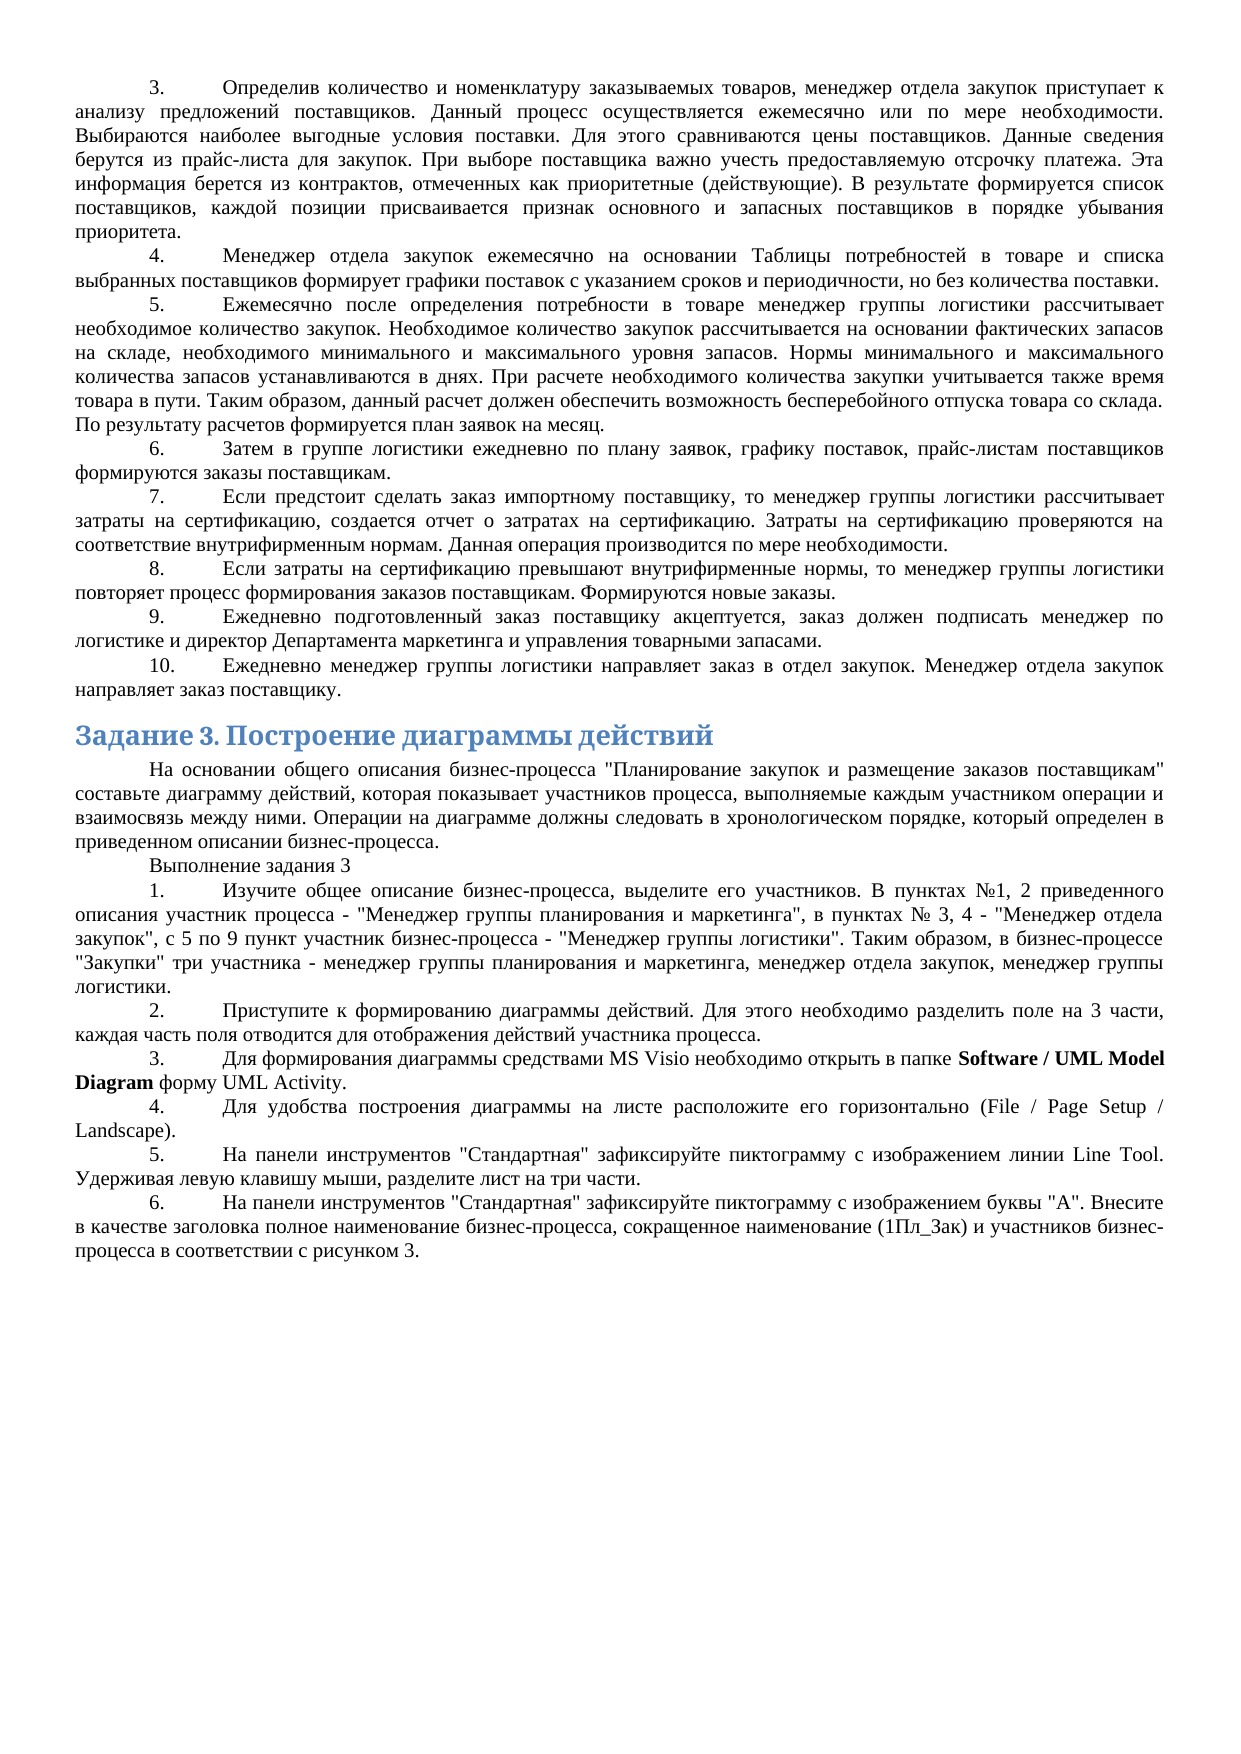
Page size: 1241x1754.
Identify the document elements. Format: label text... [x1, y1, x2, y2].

list Для удобства построения диаграммы на листе расположите его горизонтально (File / Page Setup / Landscape). [75, 1094, 1165, 1142]
list Определив количество и номенклатуру заказываемых товаров, менеджер отдела закупок приступает к анализу предложений поставщиков. Данный процесс осуществляется ежемесячно или по мере необходимости. Выбираются наиболее выгодные условия поставки. Для этого сравниваются цены поставщиков. Данные сведения берутся из прайс-листа для закупок. При выборе поставщика важно учесть предоставляемую отсрочку платежа. Эта информация берется из контрактов, отмеченных как приоритетные (действующие). В результате формируется список поставщиков, каждой позиции присваивается признак основного и запасных поставщиков в порядке убывания приоритета. [75, 75, 1165, 243]
list Для формирования диаграммы средствами MS Visio необходимо открыть в папке Software / UML Model Diagram форму UML Activity. [75, 1046, 1165, 1094]
text На основании общего описания бизнес-процесса "Планирование закупок и размещение заказов поставщикам" составьте диаграмму действий, которая показывает участников процесса, выполняемые каждым участником операции и взаимосвязь между ними. Операции на диаграмме должны следовать в хронологическом порядке, который определен в приведенном описании бизнес-процесса. [75, 757, 1165, 853]
text Выполнение задания 3 [75, 853, 1165, 877]
list Ежедневно менеджер группы логистики направляет заказ в отдел закупок. Менеджер отдела закупок направляет заказ поставщику. [75, 652, 1165, 701]
list На панели инструментов "Стандартная" зафиксируйте пиктограмму с изображением линии Line Tool. Удерживая левую клавишу мыши, разделите лист на три части. [75, 1142, 1165, 1190]
list На панели инструментов "Стандартная" зафиксируйте пиктограмму с изображением буквы "А". Внесите в качестве заголовка полное наименование бизнес-процесса, сокращенное наименование (1Пл_Зак) и участников бизнес-процесса в соответствии с рисунком 3. [75, 1190, 1165, 1262]
list Если предстоит сделать заказ импортному поставщику, то менеджер группы логистики рассчитывает затраты на сертификацию, создается отчет о затратах на сертификацию. Затраты на сертификацию проверяются на соответствие внутрифирменным нормам. Данная операция производится по мере необходимости. [75, 484, 1165, 556]
list Приступите к формированию диаграммы действий. Для этого необходимо разделить поле на 3 части, каждая часть поля отводится для отображения действий участника процесса. [75, 998, 1165, 1046]
list Ежедневно подготовленный заказ поставщику акцептуется, заказ должен подписать менеджер по логистике и директор Департамента маркетинга и управления товарными запасами. [75, 604, 1165, 652]
list Затем в группе логистики ежедневно по плану заявок, графику поставок, прайс-листам поставщиков формируются заказы поставщикам. [75, 436, 1165, 484]
subtitle Задание 3. Построение диаграммы действий [75, 721, 1165, 753]
list Если затраты на сертификацию превышают внутрифирменные нормы, то менеджер группы логистики повторяет процесс формирования заказов поставщикам. Формируются новые заказы. [75, 556, 1165, 604]
list Ежемесячно после определения потребности в товаре менеджер группы логистики рассчитывает необходимое количество закупок. Необходимое количество закупок рассчитывается на основании фактических запасов на складе, необходимого минимального и максимального уровня запасов. Нормы минимального и максимального количества запасов устанавливаются в днях. При расчете необходимого количества закупки учитывается также время товара в пути. Таким образом, данный расчет должен обеспечить возможность бесперебойного отпуска товара со склада. По результату расчетов формируется план заявок на месяц. [75, 292, 1165, 436]
list Изучите общее описание бизнес-процесса, выделите его участников. В пунктах №1, 2 приведенного описания участник процесса - "Менеджер группы планирования и маркетинга", в пунктах № 3, 4 - "Менеджер отдела закупок", с 5 по 9 пункт участник бизнес-процесса - "Менеджер группы логистики". Таким образом, в бизнес-процессе "Закупки" три участника - менеджер группы планирования и маркетинга, менеджер отдела закупок, менеджер группы логистики. [75, 877, 1165, 998]
list Менеджер отдела закупок ежемесячно на основании Таблицы потребностей в товаре и списка выбранных поставщиков формирует графики поставок с указанием сроков и периодичности, но без количества поставки. [75, 243, 1165, 292]
